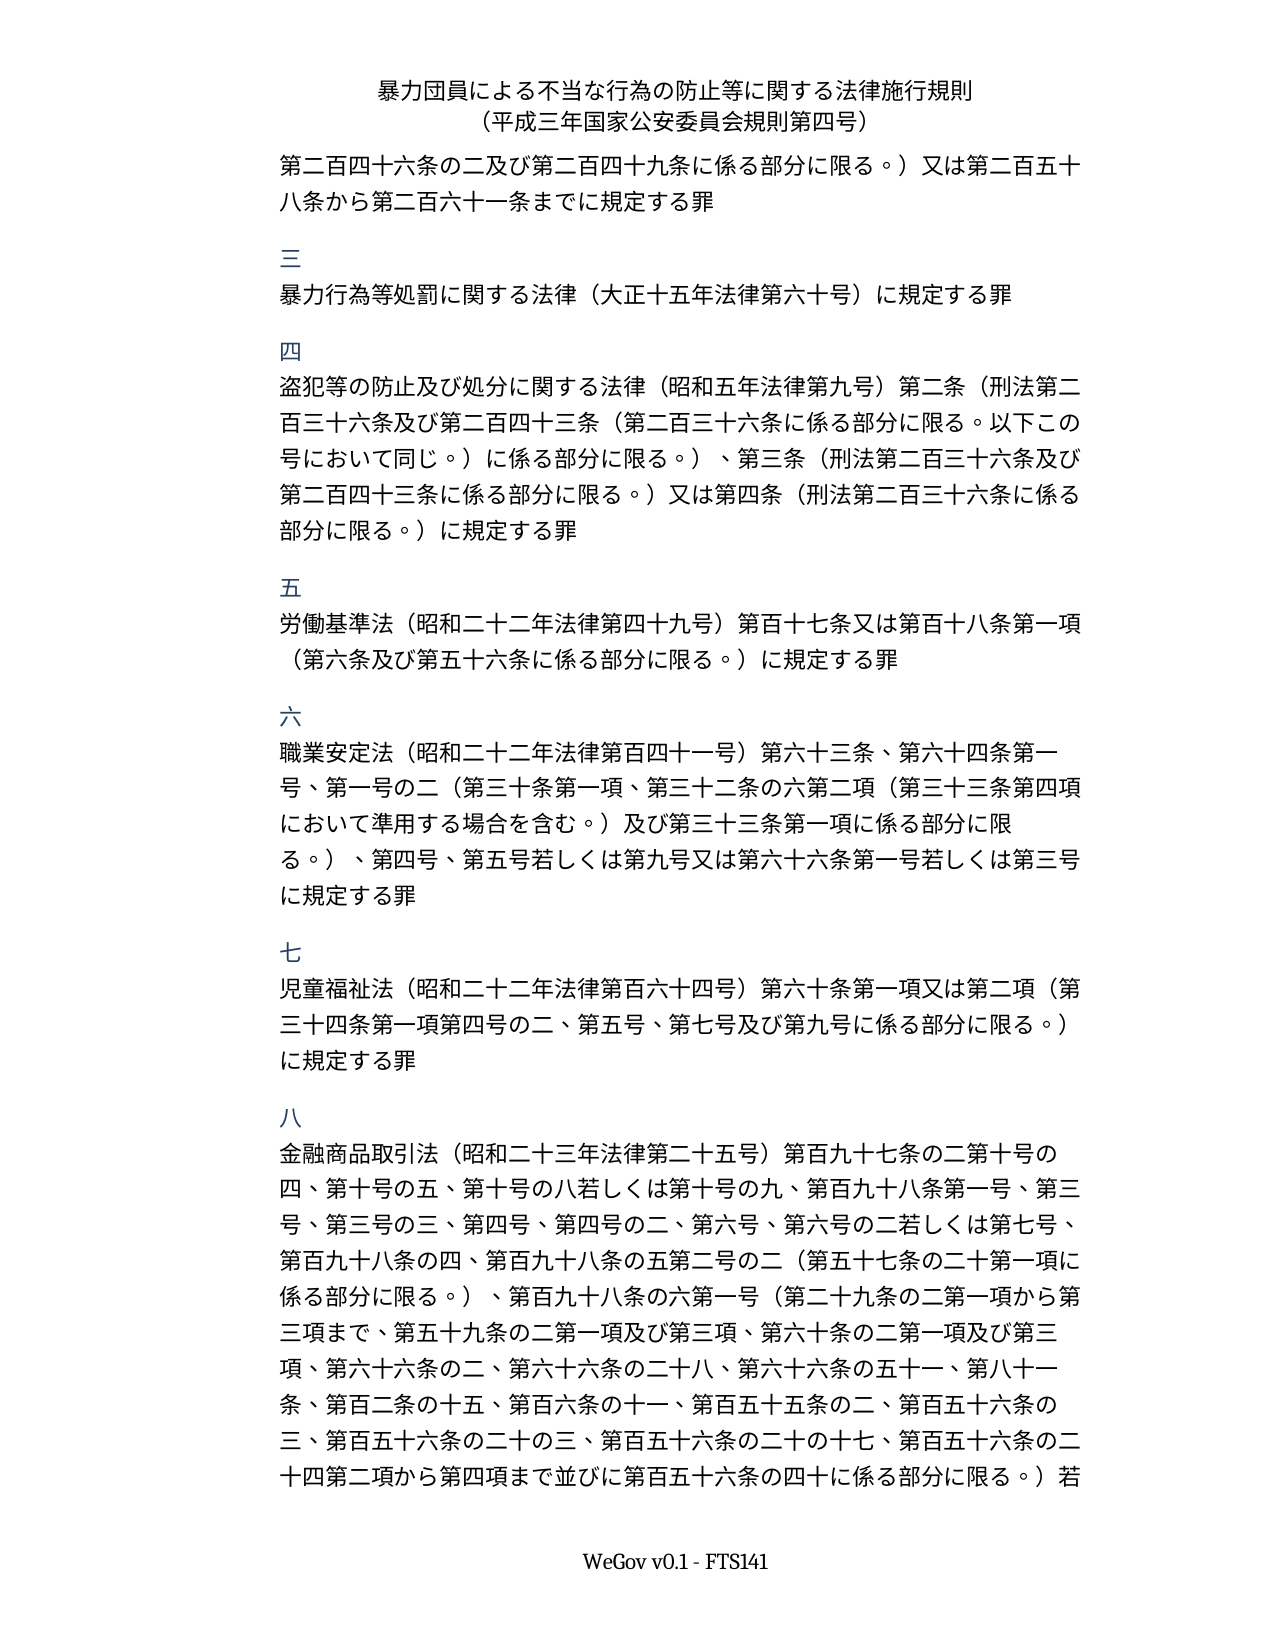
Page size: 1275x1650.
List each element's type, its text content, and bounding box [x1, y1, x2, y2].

subtitle 七 [279, 937, 1087, 968]
subtitle 四 [279, 335, 1087, 367]
text 盗犯等の防止及び処分に関する法律（昭和五年法律第九号）第二条（刑法第二百三十六条及び第二百四十三条（第二百三十六条に係る部分に限る。以下この号において同じ。）に係る部分に限る。）、第三条（刑法第二百三十六条及び第二百四十三条に係る部分に限る。）又は第四条（刑法第二百三十六条に係る部分に限る。）に規定する罪 [279, 371, 1087, 546]
subtitle 五 [279, 572, 1087, 603]
subtitle 八 [279, 1102, 1087, 1133]
text 児童福祉法（昭和二十二年法律第百六十四号）第六十条第一項又は第二項（第三十四条第一項第四号の二、第五号、第七号及び第九号に係る部分に限る。）に規定する罪 [279, 973, 1087, 1076]
text 職業安定法（昭和二十二年法律第百四十一号）第六十三条、第六十四条第一号、第一号の二（第三十条第一項、第三十二条の六第二項（第三十三条第四項において準用する場合を含む。）及び第三十三条第一項に係る部分に限る。）、第四号、第五号若しくは第九号又は第六十六条第一号若しくは第三号に規定する罪 [279, 736, 1087, 911]
subtitle 三 [279, 243, 1087, 274]
text 労働基準法（昭和二十二年法律第四十九号）第百十七条又は第百十八条第一項（第六条及び第五十六条に係る部分に限る。）に規定する罪 [279, 608, 1087, 675]
text 暴力行為等処罰に関する法律（大正十五年法律第六十号）に規定する罪 [279, 279, 1087, 310]
subtitle 六 [279, 701, 1087, 732]
